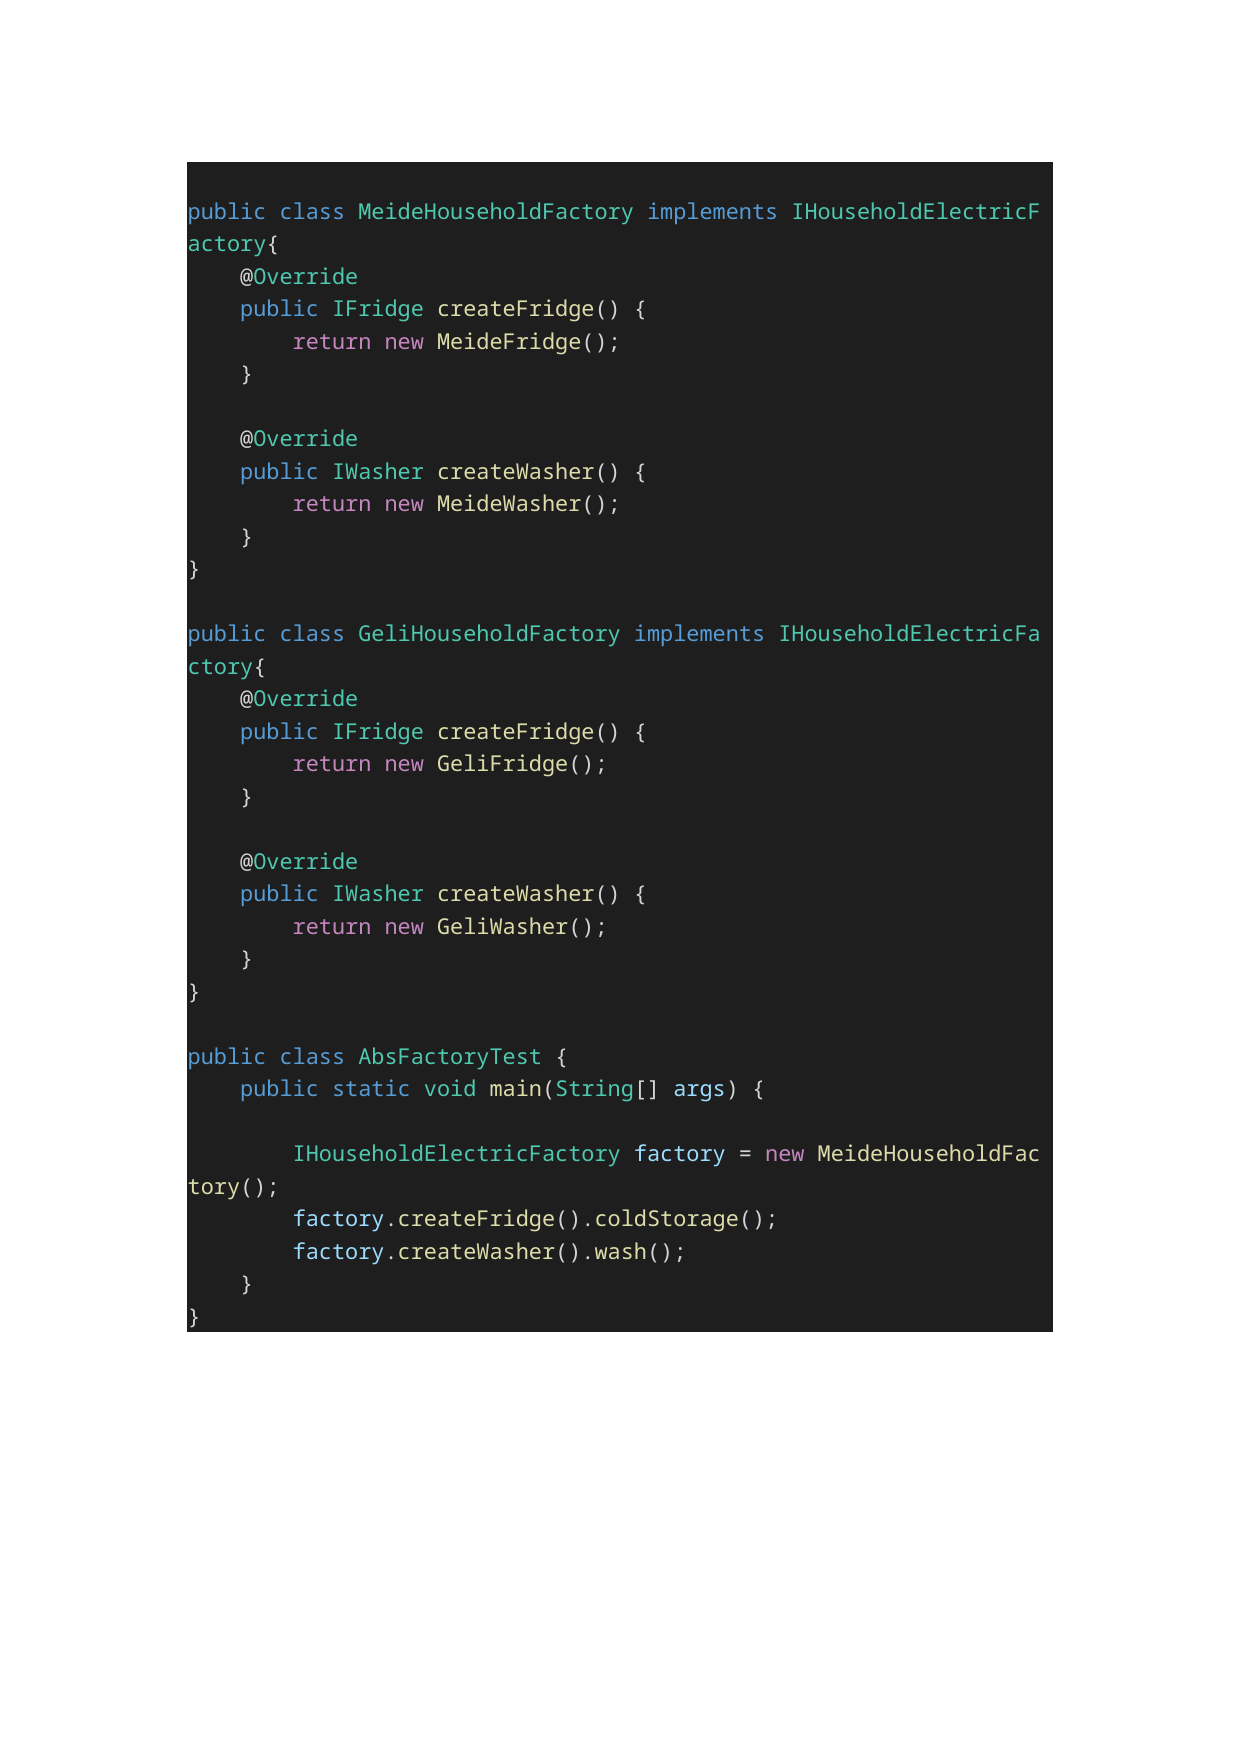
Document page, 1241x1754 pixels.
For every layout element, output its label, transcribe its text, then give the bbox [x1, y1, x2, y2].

text public static void main(String[] args) { [187, 1072, 1053, 1104]
text return new GeliFridge(); [187, 747, 1053, 779]
text } [187, 357, 1053, 389]
text public class AbsFactoryTest { [187, 1039, 1053, 1072]
text @Override [187, 682, 1053, 714]
text @Override [187, 844, 1053, 877]
text public class GeliHouseholdFactory implements IHouseholdElectricFactory{ [187, 617, 1053, 682]
text } [187, 779, 1053, 812]
text return new MeideFridge(); [187, 324, 1053, 357]
text public class MeideHouseholdFactory implements IHouseholdElectricFactory{ [187, 194, 1053, 259]
text } [187, 1267, 1053, 1299]
text IHouseholdElectricFactory factory = new MeideHouseholdFactory(); [187, 1137, 1053, 1202]
text factory.createFridge().coldStorage(); [187, 1202, 1053, 1234]
text @Override [187, 259, 1053, 292]
text } [187, 1299, 1053, 1332]
text public IFridge createFridge() { [187, 292, 1053, 324]
text @Override [187, 422, 1053, 454]
text factory.createWasher().wash(); [187, 1234, 1053, 1267]
text } [187, 552, 1053, 584]
text } [187, 974, 1053, 1007]
text return new MeideWasher(); [187, 487, 1053, 519]
text public IFridge createFridge() { [187, 714, 1053, 747]
text } [187, 942, 1053, 974]
text public IWasher createWasher() { [187, 454, 1053, 487]
text } [187, 519, 1053, 552]
text return new GeliWasher(); [187, 909, 1053, 942]
text public IWasher createWasher() { [187, 877, 1053, 909]
